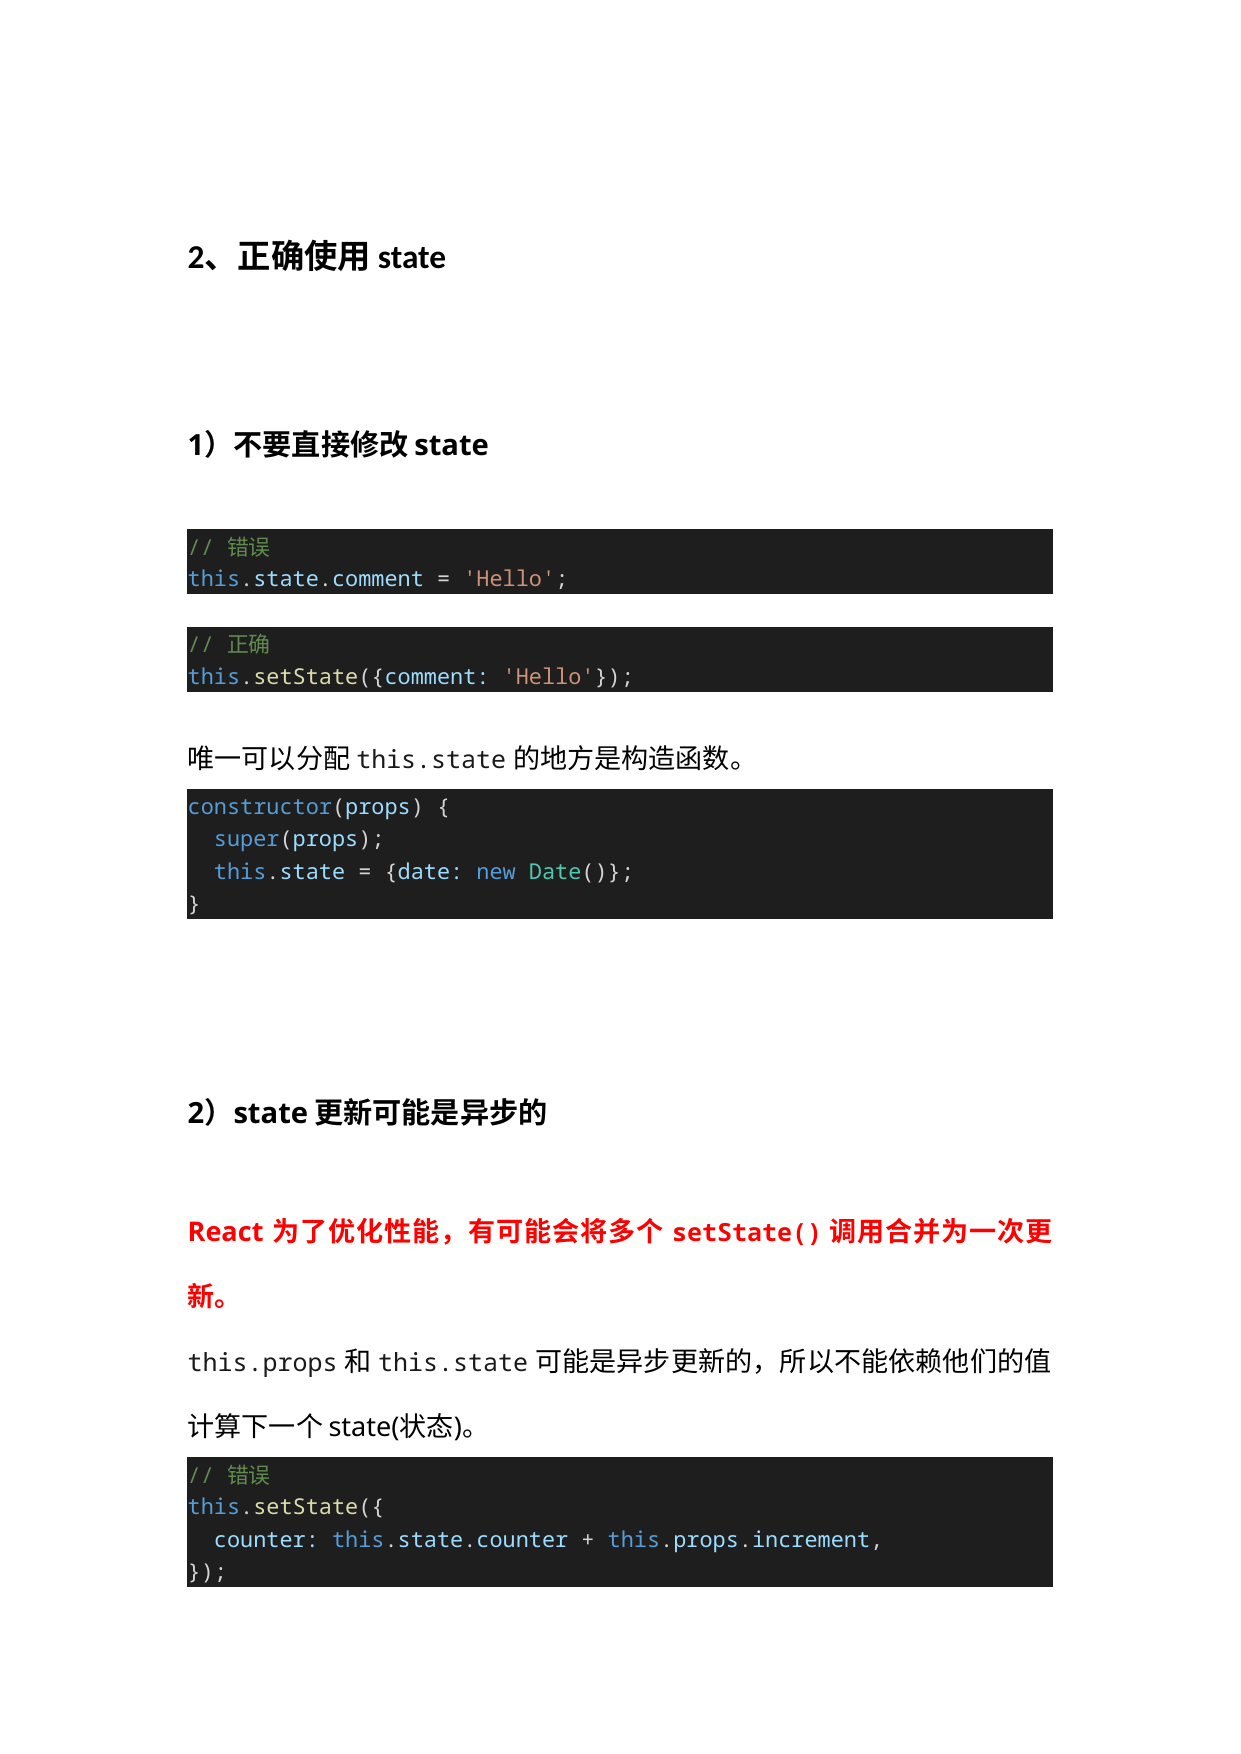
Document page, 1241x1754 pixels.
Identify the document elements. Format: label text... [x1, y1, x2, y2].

text counter: this.state.counter + this.props.increment, [187, 1522, 1053, 1555]
text this.setState({ [187, 1490, 1053, 1522]
text this.state = {date: new Date()}; [187, 854, 1053, 887]
subtitle 1）不要直接修改state [187, 410, 1053, 475]
text this.setState({comment: 'Hello'}); [187, 659, 1053, 692]
subtitle 2）state更新可能是异步的 [187, 1078, 1053, 1143]
text } [187, 887, 1053, 919]
text // 错误 [187, 529, 1053, 562]
text constructor(props) { [187, 789, 1053, 822]
text super(props); [187, 822, 1053, 854]
text 唯一可以分配 this.state 的地方是构造函数。 [187, 724, 1053, 789]
text // 正确 [187, 627, 1053, 659]
text this.state.comment = 'Hello'; [187, 562, 1053, 594]
text }); [187, 1555, 1053, 1587]
subtitle 2、正确使用state [187, 222, 1053, 287]
text React 为了优化性能，有可能会将多个 setState() 调用合并为一次更新。 [187, 1197, 1053, 1327]
text this.props 和 this.state 可能是异步更新的，所以不能依赖他们的值计算下一个state(状态)。 [187, 1327, 1053, 1457]
text // 错误 [187, 1457, 1053, 1490]
